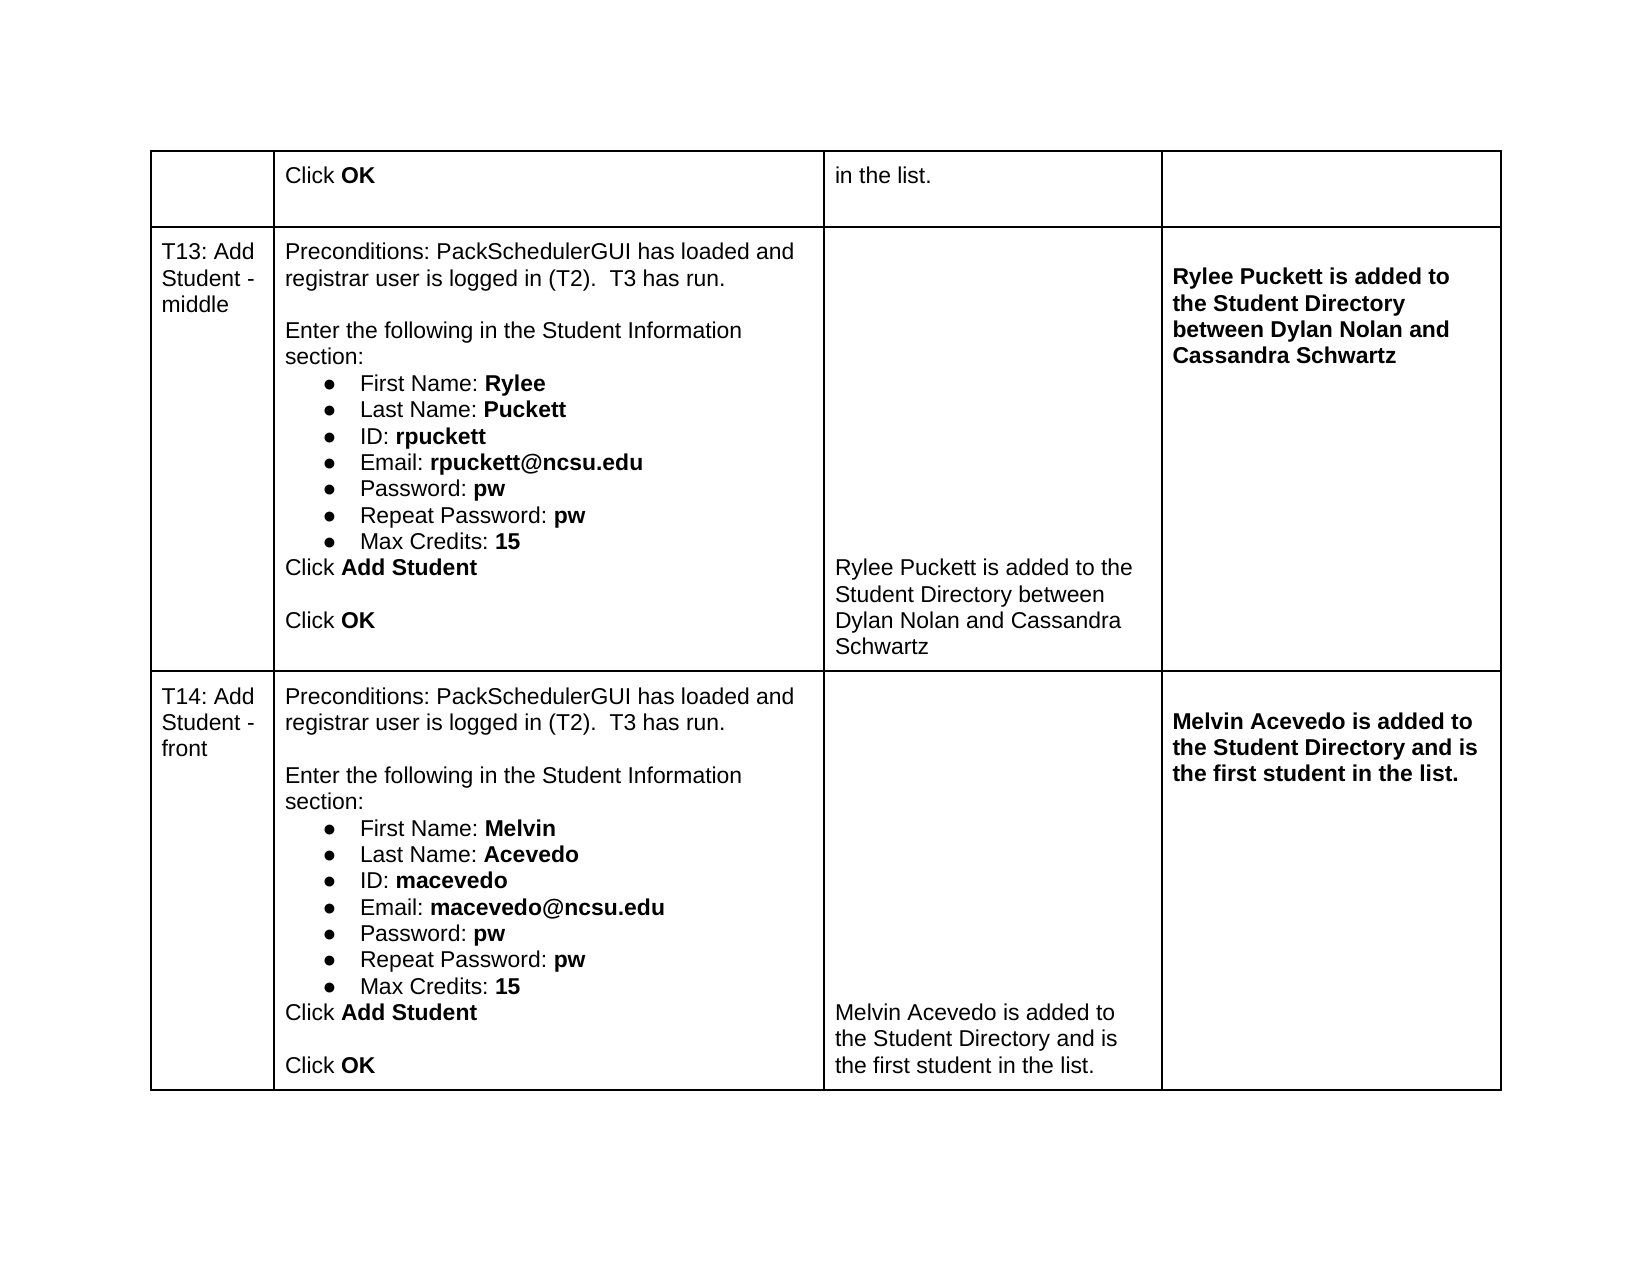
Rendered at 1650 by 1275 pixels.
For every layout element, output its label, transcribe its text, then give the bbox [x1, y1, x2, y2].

table_cell Melvin Acevedo is added to the Student Directory and is the first student in the list. [825, 672, 1161, 1088]
table_cell Melvin Acevedo is added to the Student Directory and is the first student in the list. [1163, 672, 1500, 1088]
table_cell Preconditions: PackSchedulerGUI has loaded and registrar user is logged in (T2). T3 has run. Enter the following in the Student Information section: First Name: Melvin Last Name: Acevedo ID: macevedo Email: macevedo@ncsu.edu Password: pw Repeat Password: pw Max Credits: 15 Click Add Student Click OK [275, 672, 823, 1088]
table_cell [825, 152, 1161, 226]
table_cell T14: Add Student - front [152, 672, 273, 1088]
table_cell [275, 152, 823, 226]
table_cell Rylee Puckett is added to the Student Directory between Dylan Nolan and Cassandra Schwartz [1163, 228, 1500, 670]
table_cell Rylee Puckett is added to the Student Directory between Dylan Nolan and Cassandra Schwartz [825, 228, 1161, 670]
table_cell Preconditions: PackSchedulerGUI has loaded and registrar user is logged in (T2). T3 has run. Enter the following in the Student Information section: First Name: Rylee Last Name: Puckett ID: rpuckett Email: rpuckett@ncsu.edu Password: pw Repeat Password: pw Max Credits: 15 Click Add Student Click OK [275, 228, 823, 670]
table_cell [152, 152, 273, 226]
table_cell T13: Add Student - middle [152, 228, 273, 670]
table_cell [1163, 152, 1500, 226]
